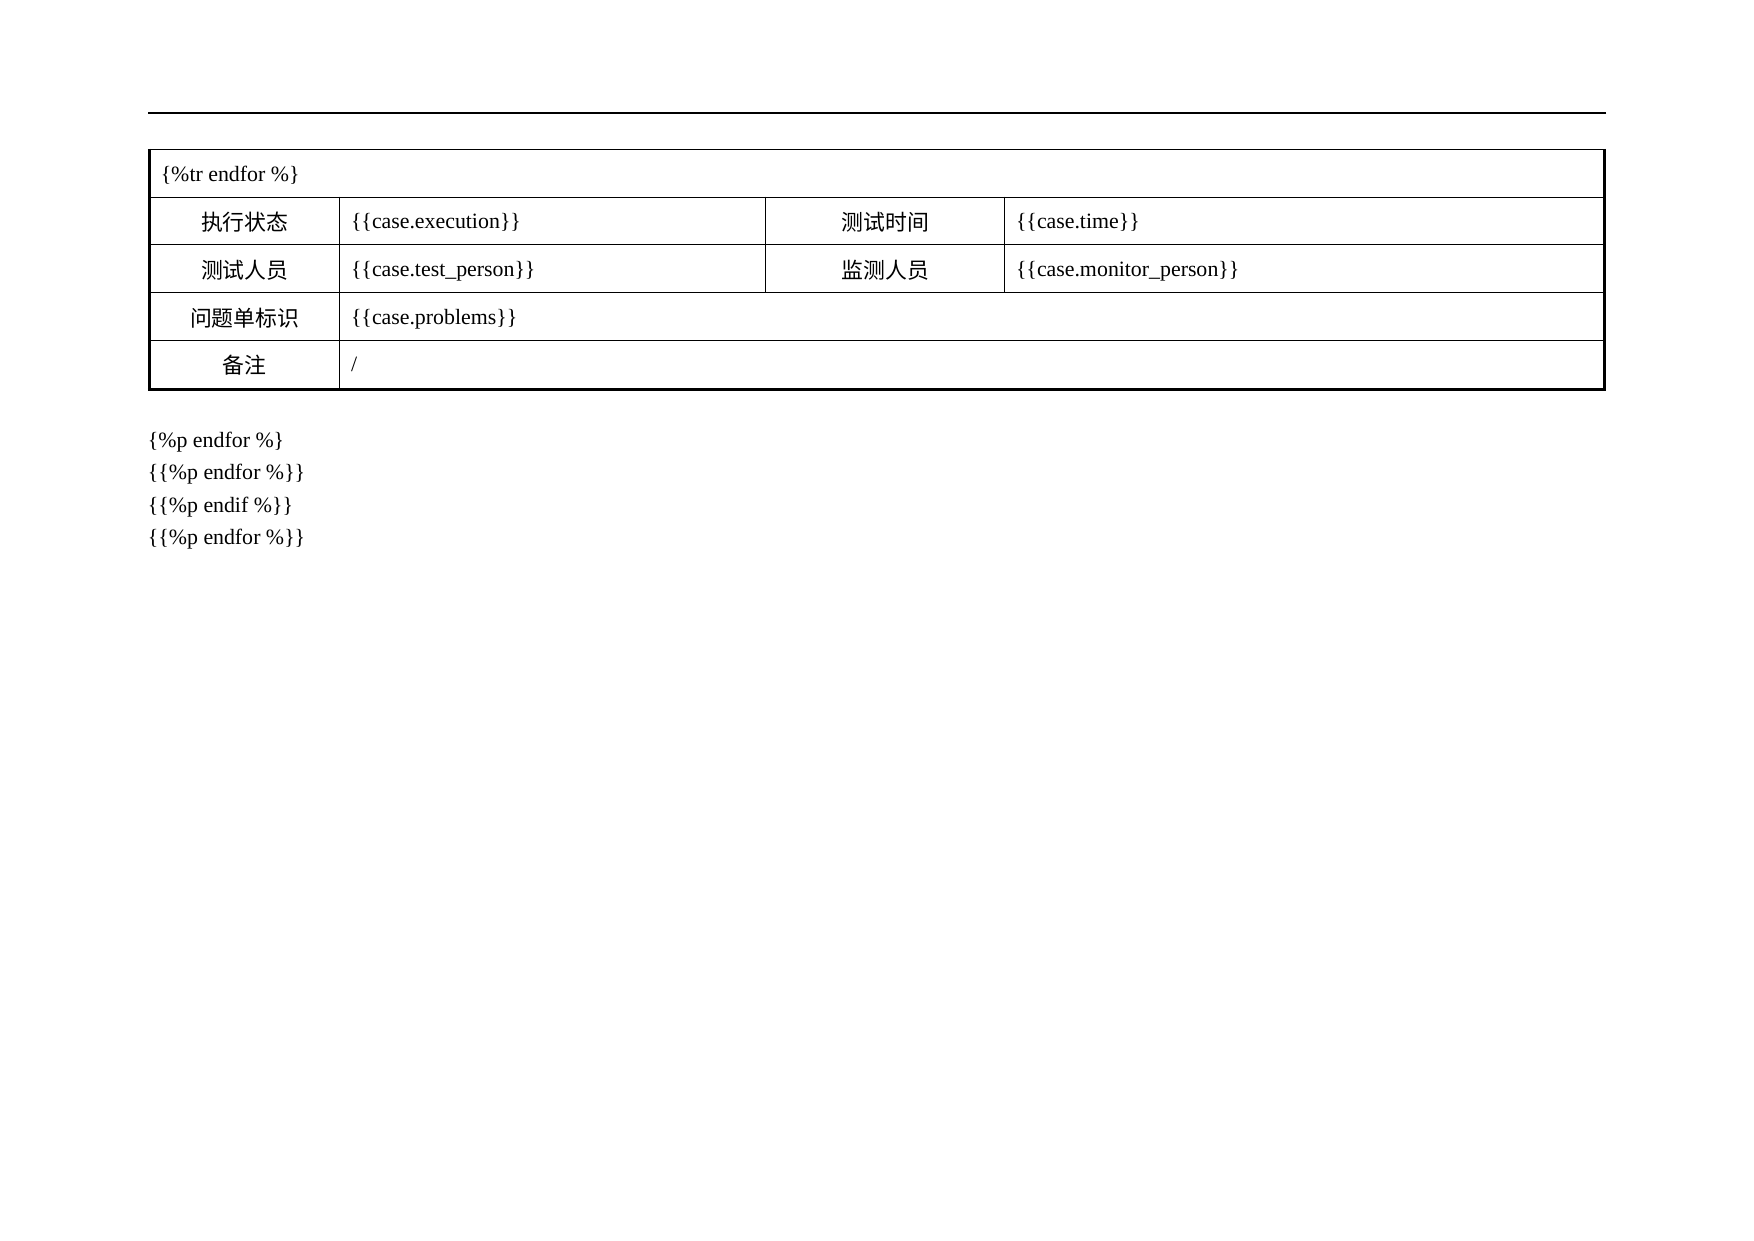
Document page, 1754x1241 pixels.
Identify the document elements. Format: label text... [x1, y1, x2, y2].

table_cell / [340, 341, 1603, 387]
table_cell {{case.monitor_person}} [1005, 245, 1603, 292]
table_cell 监测人员 [766, 245, 1004, 292]
table_cell 执行状态 [151, 198, 339, 244]
text {%p endfor %} [148, 423, 1606, 456]
table_cell {%tr endfor %} [151, 150, 1603, 197]
table_cell {{case.time}} [1005, 198, 1603, 244]
text {{%p endfor %}} [148, 456, 1606, 488]
text {{%p endfor %}} [148, 521, 1606, 553]
table_cell {{case.problems}} [340, 293, 1603, 340]
text {{%p endif %}} [148, 488, 1606, 521]
table_cell 问题单标识 [151, 293, 339, 340]
table_cell 备注 [151, 341, 339, 387]
table_cell {{case.test_person}} [340, 245, 765, 292]
table_cell 测试时间 [766, 198, 1004, 244]
table_cell 测试人员 [151, 245, 339, 292]
table_cell {{case.execution}} [340, 198, 765, 244]
